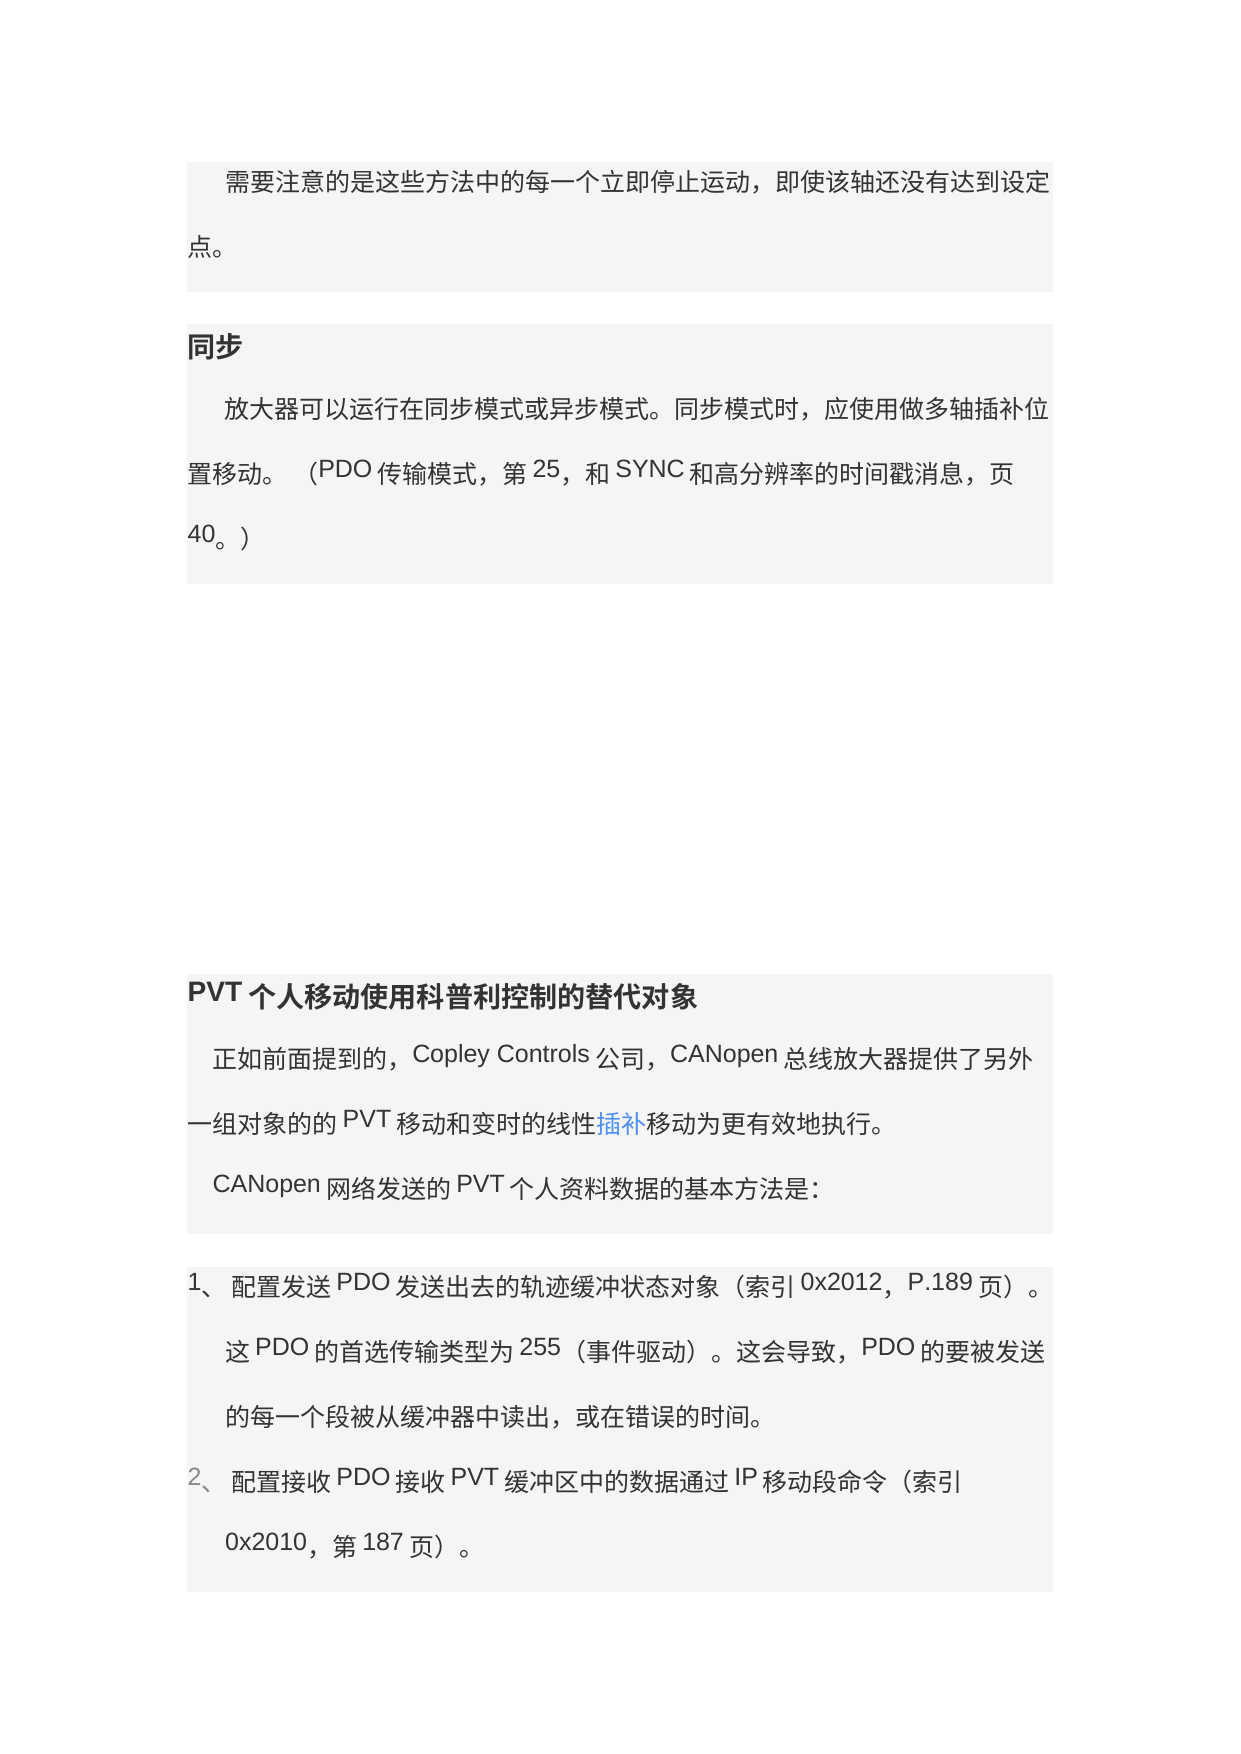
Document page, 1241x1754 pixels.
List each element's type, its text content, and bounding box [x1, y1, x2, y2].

text 同步 [187, 324, 1053, 389]
text 需要注意的是这些方法中的每一个立即停止运动，即使该轴还没有达到设定点。 [187, 162, 1053, 292]
list 配置发送PDO发送出去的轨迹缓冲状态对象（索引0x2012，P.189页）。这PDO的首选传输类型为255（事件驱动）。这会导致，PDO的要被发送的每一个段被从缓冲器中读出，或在错误的时间。 [187, 1267, 1053, 1462]
text CANopen网络发送的PVT个人资料数据的基本方法是： [187, 1169, 1053, 1234]
text 放大器可以运行在同步模式或异步模式。同步模式时，应使用做多轴插补位置移动。 （PDO传输模式，第25，和SYNC和高分辨率的时间戳消息，页40。） [187, 389, 1053, 584]
text 正如前面提到的，Copley Controls公司，CANopen总线放大器提供了另外一组对象的的PVT移动和变时的线性插补移动为更有效地执行。 [187, 1039, 1053, 1169]
text PVT个人移动使用科普利控制的替代对象 [187, 974, 1053, 1039]
list 配置接收PDO接收PVT缓冲区中的数据通过IP移动段命令（索引0x2010，第187页）。 [187, 1462, 1053, 1592]
